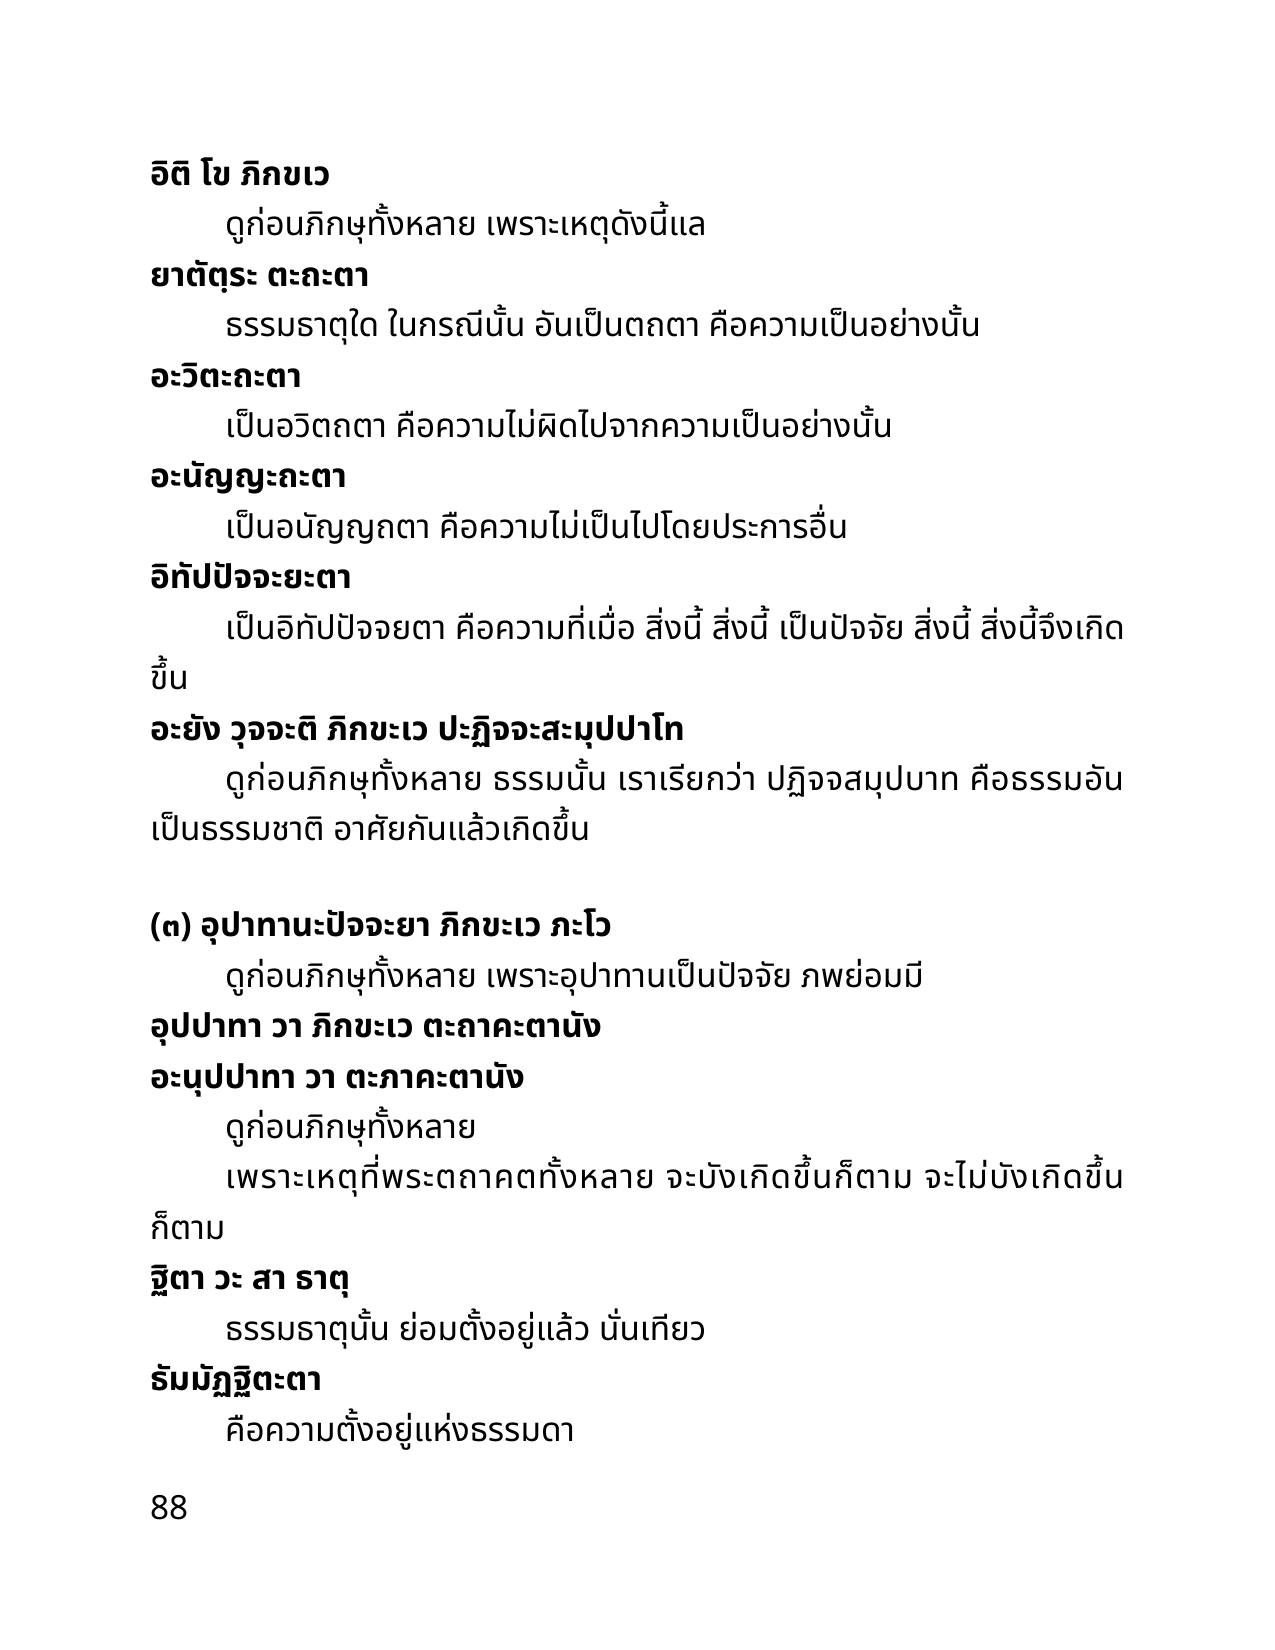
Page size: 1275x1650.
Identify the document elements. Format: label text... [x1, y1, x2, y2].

text เป็นอวิตถตา คือความไม่ผิดไปจากความเป็นอย่างนั้น [150, 402, 1125, 452]
text ดูก่อนภิกษุทั้งหลาย เพราะเหตุดังนี้แล [150, 200, 1125, 251]
text ดูก่อนภิกษุทั้งหลาย [150, 1103, 1125, 1153]
text ธัมมัฏฐิตะตา [150, 1355, 1125, 1406]
text (๓) อุปาทานะปัจจะยา ภิกขะเว ภะโว [150, 901, 1125, 952]
text ฐิตา วะ สา ธาตุ [150, 1254, 1125, 1305]
text อุปปาทา วา ภิกขะเว ตะถาคะตานัง [150, 1002, 1125, 1053]
text ดูก่อนภิกษุทั้งหลาย ธรรมนั้น เราเรียกว่า ปฏิจจสมุปบาท คือธรรมอันเป็นธรรมชาติ อาศัยกันแล้วเกิดขึ้น [150, 755, 1125, 856]
text ธรรมธาตุใด ในกรณีนั้น อันเป็นตถตา คือความเป็นอย่างนั้น [150, 301, 1125, 352]
text อะนุปปาทา วา ตะภาคะตานัง [150, 1053, 1125, 1103]
text อะนัญญะถะตา [150, 452, 1125, 503]
text เป็นอนัญญถตา คือความไม่เป็นไปโดยประการอื่น [150, 503, 1125, 553]
text ธรรมธาตุนั้น ย่อมตั้งอยู่แล้ว นั่นเทียว [150, 1305, 1125, 1355]
text เพราะเหตุที่พระตถาคตทั้งหลาย จะบังเกิดขึ้นก็ตาม จะไม่บังเกิดขึ้นก็ตาม [150, 1153, 1125, 1254]
text ยาตัตฺระ ตะถะตา [150, 251, 1125, 301]
text คือความตั้งอยู่แห่งธรรมดา [150, 1406, 1125, 1456]
text ดูก่อนภิกษุทั้งหลาย เพราะอุปาทานเป็นปัจจัย ภพย่อมมี [150, 952, 1125, 1002]
text เป็นอิทัปปัจจยตา คือความที่เมื่อ สิ่งนี้ สิ่งนี้ เป็นปัจจัย สิ่งนี้ สิ่งนี้จึงเกิดขึ้น [150, 604, 1125, 704]
text อิติ โข ภิกขเว [150, 150, 1125, 200]
text อะยัง วุจจะติ ภิกขะเว ปะฏิจจะสะมุปปาโท [150, 704, 1125, 755]
text อิทัปปัจจะยะตา [150, 553, 1125, 604]
text อะวิตะถะตา [150, 352, 1125, 402]
